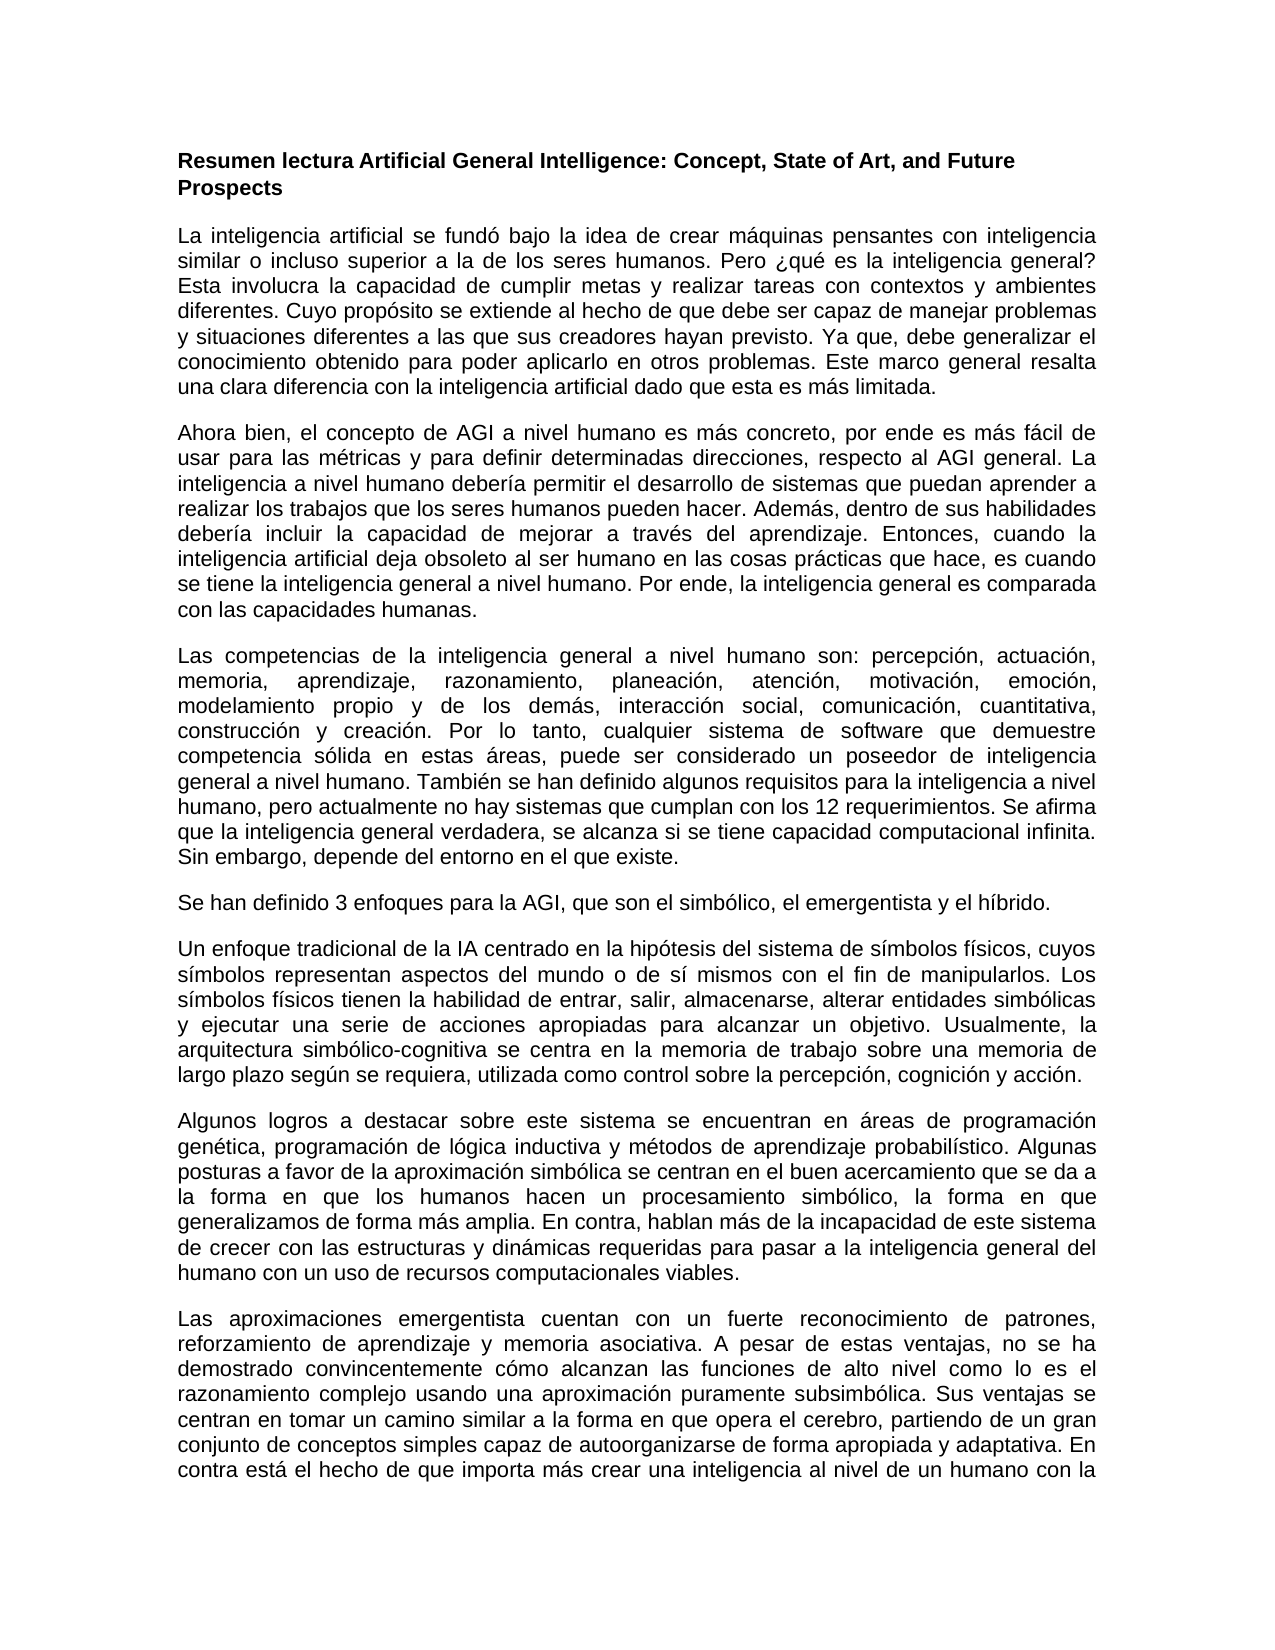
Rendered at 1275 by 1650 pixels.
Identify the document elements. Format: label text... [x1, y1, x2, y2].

text La inteligencia artificial se fundó bajo la idea de crear máquinas pensantes con inteligencia similar o incluso superior a la de los seres humanos. Pero ¿qué es la inteligencia general? Esta involucra la capacidad de cumplir metas y realizar tareas con contextos y ambientes diferentes. Cuyo propósito se extiende al hecho de que debe ser capaz de manejar problemas y situaciones diferentes a las que sus creadores hayan previsto. Ya que, debe generalizar el conocimiento obtenido para poder aplicarlo en otros problemas. Este marco general resalta una clara diferencia con la inteligencia artificial dado que esta es más limitada. [177, 223, 1098, 399]
text Resumen lectura Artificial General Intelligence: Concept, State of Art, and Future Prospects [177, 148, 1098, 200]
text Ahora bien, el concepto de AGI a nivel humano es más concreto, por ende es más fácil de usar para las métricas y para definir determinadas direcciones, respecto al AGI general. La inteligencia a nivel humano debería permitir el desarrollo de sistemas que puedan aprender a realizar los trabajos que los seres humanos pueden hacer. Además, dentro de sus habilidades debería incluir la capacidad de mejorar a través del aprendizaje. Entonces, cuando la inteligencia artificial deja obsoleto al ser humano en las cosas prácticas que hace, es cuando se tiene la inteligencia general a nivel humano. Por ende, la inteligencia general es comparada con las capacidades humanas. [177, 420, 1098, 622]
text Un enfoque tradicional de la IA centrado en la hipótesis del sistema de símbolos físicos, cuyos símbolos representan aspectos del mundo o de sí mismos con el fin de manipularlos. Los símbolos físicos tienen la habilidad de entrar, salir, almacenarse, alterar entidades simbólicas y ejecutar una serie de acciones apropiadas para alcanzar un objetivo. Usualmente, la arquitectura simbólico-cognitiva se centra en la memoria de trabajo sobre una memoria de largo plazo según se requiera, utilizada como control sobre la percepción, cognición y acción. [177, 936, 1098, 1088]
text Las competencias de la inteligencia general a nivel humano son: percepción, actuación, memoria, aprendizaje, razonamiento, planeación, atención, motivación, emoción, modelamiento propio y de los demás, interacción social, comunicación, cuantitativa, construcción y creación. Por lo tanto, cualquier sistema de software que demuestre competencia sólida en estas áreas, puede ser considerado un poseedor de inteligencia general a nivel humano. También se han definido algunos requisitos para la inteligencia a nivel humano, pero actualmente no hay sistemas que cumplan con los 12 requerimientos. Se afirma que la inteligencia general verdadera, se alcanza si se tiene capacidad computacional infinita. Sin embargo, depende del entorno en el que existe. [177, 643, 1098, 869]
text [177, 1306, 1098, 1482]
text Se han definido 3 enfoques para la AGI, que son el simbólico, el emergentista y el híbrido. [177, 890, 1098, 916]
text Algunos logros a destacar sobre este sistema se encuentran en áreas de programación genética, programación de lógica inductiva y métodos de aprendizaje probabilístico. Algunas posturas a favor de la aproximación simbólica se centran en el buen acercamiento que se da a la forma en que los humanos hacen un procesamiento simbólico, la forma en que generalizamos de forma más amplia. En contra, hablan más de la incapacidad de este sistema de crecer con las estructuras y dinámicas requeridas para pasar a la inteligencia general del humano con un uso de recursos computacionales viables. [177, 1108, 1098, 1285]
